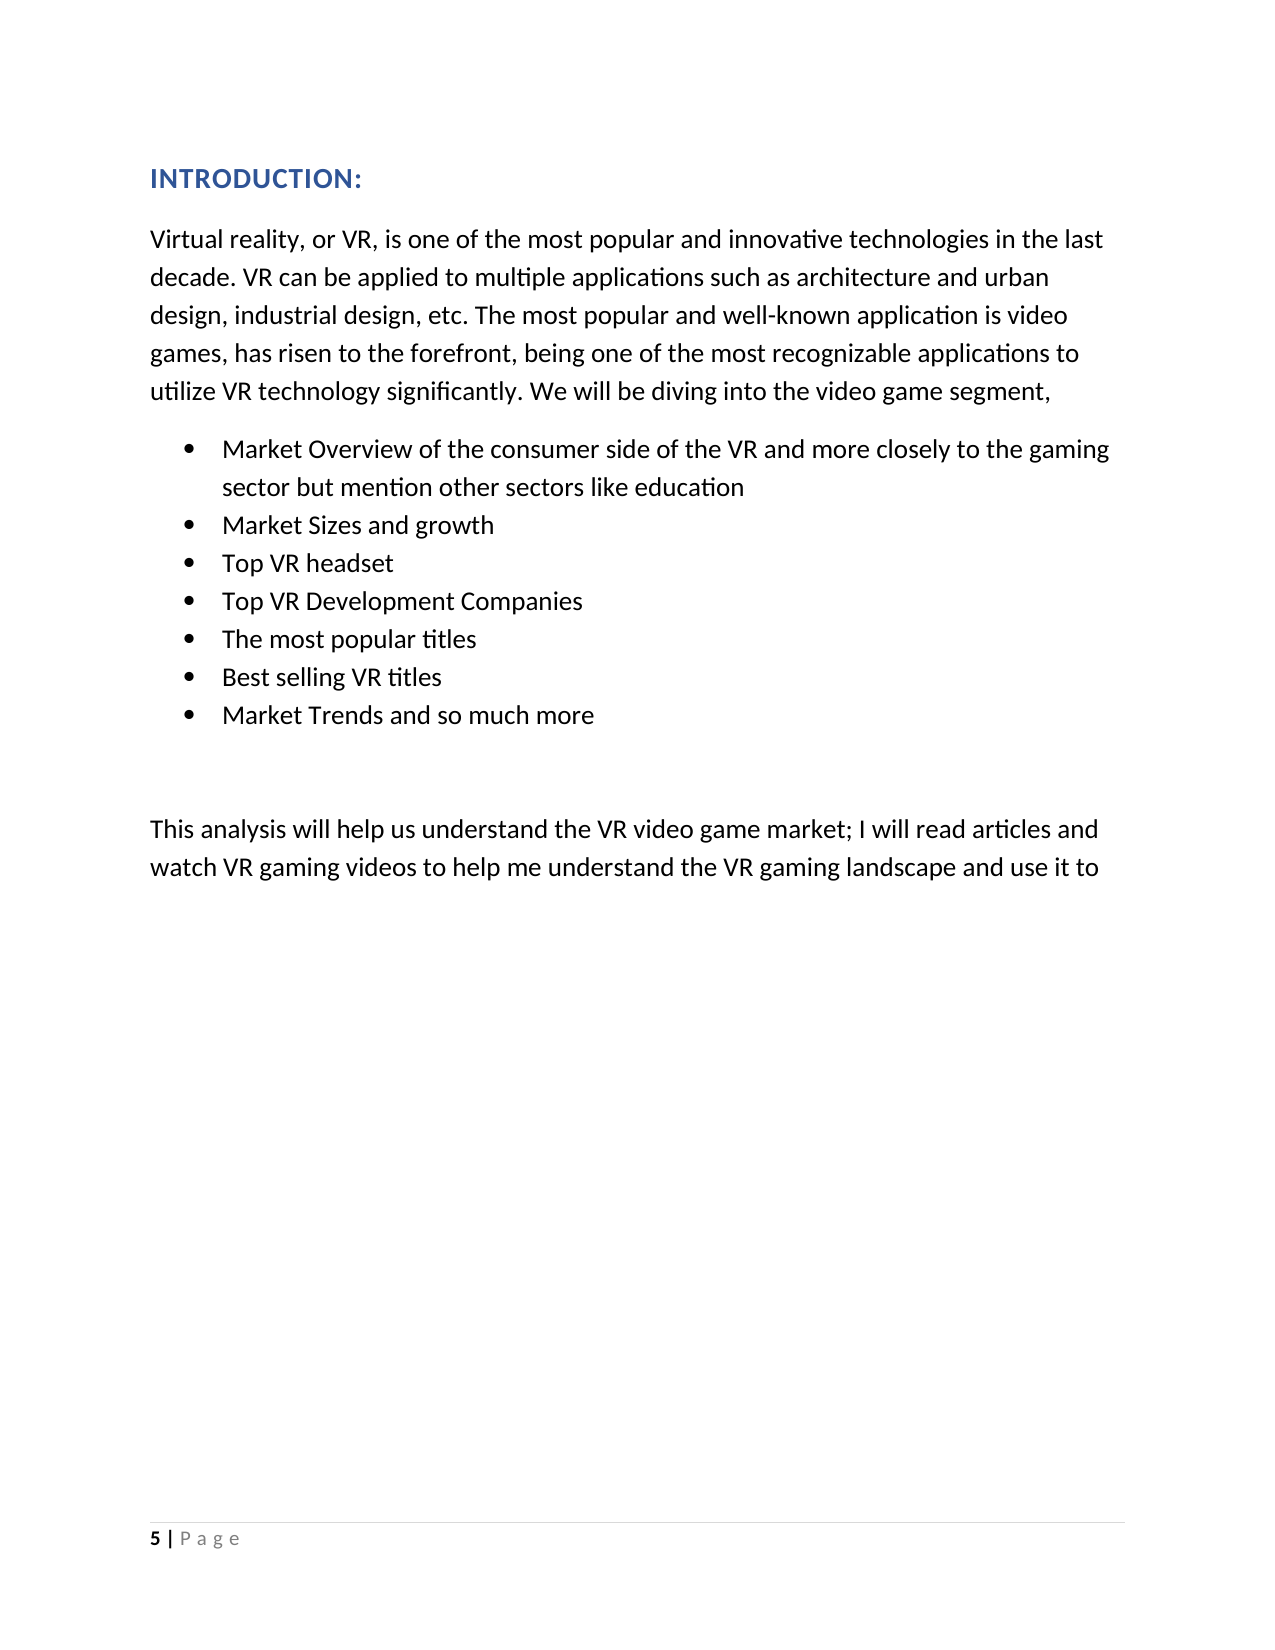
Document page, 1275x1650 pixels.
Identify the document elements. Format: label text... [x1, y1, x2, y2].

list Top VR Development Companies [184, 584, 1125, 617]
text INTRODUCTION: [150, 160, 1125, 196]
text Virtual reality, or VR, is one of the most popular and innovative technologies in the last decade. VR can be applied to multiple applications such as architecture and urban design, industrial design, etc. The most popular and well-known application is video games, has risen to the forefront, being one of the most recognizable applications to utilize VR technology significantly. We will be diving into the video game segment, [150, 222, 1125, 407]
list The most popular titles [184, 622, 1125, 655]
list Market Overview of the consumer side of the VR and more closely to the gaming sector but mention other sectors like education [184, 433, 1125, 503]
list Top VR headset [184, 546, 1125, 579]
list Best selling VR titles [184, 660, 1125, 693]
list Market Sizes and growth [184, 508, 1125, 541]
list Market Trends and so much more [184, 698, 1125, 731]
list This analysis will help us understand the VR video game market; I will read articles and watch VR gaming videos to help me understand the VR gaming landscape and use it to help me create the best market analysis. [150, 812, 1125, 883]
